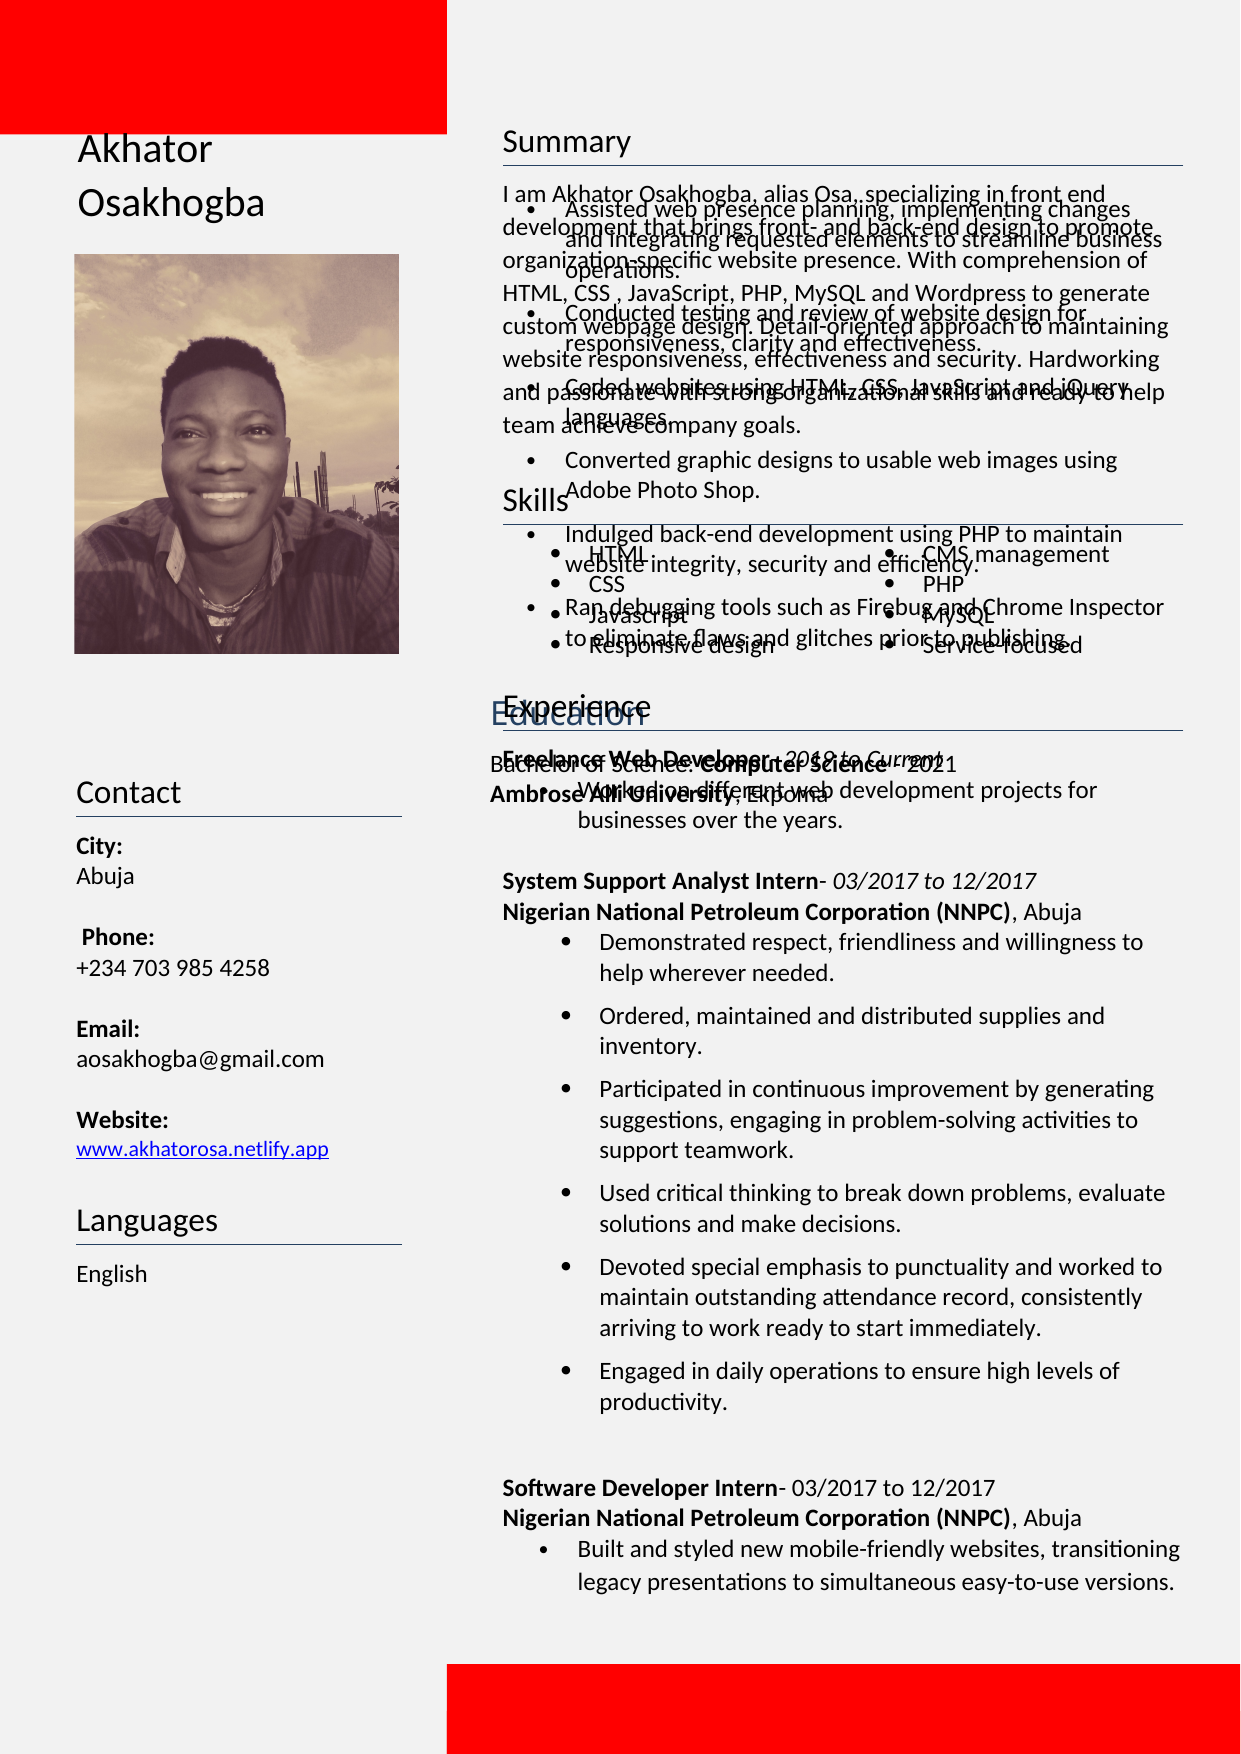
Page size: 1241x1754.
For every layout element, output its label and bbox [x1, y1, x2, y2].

picture [74, 254, 399, 654]
